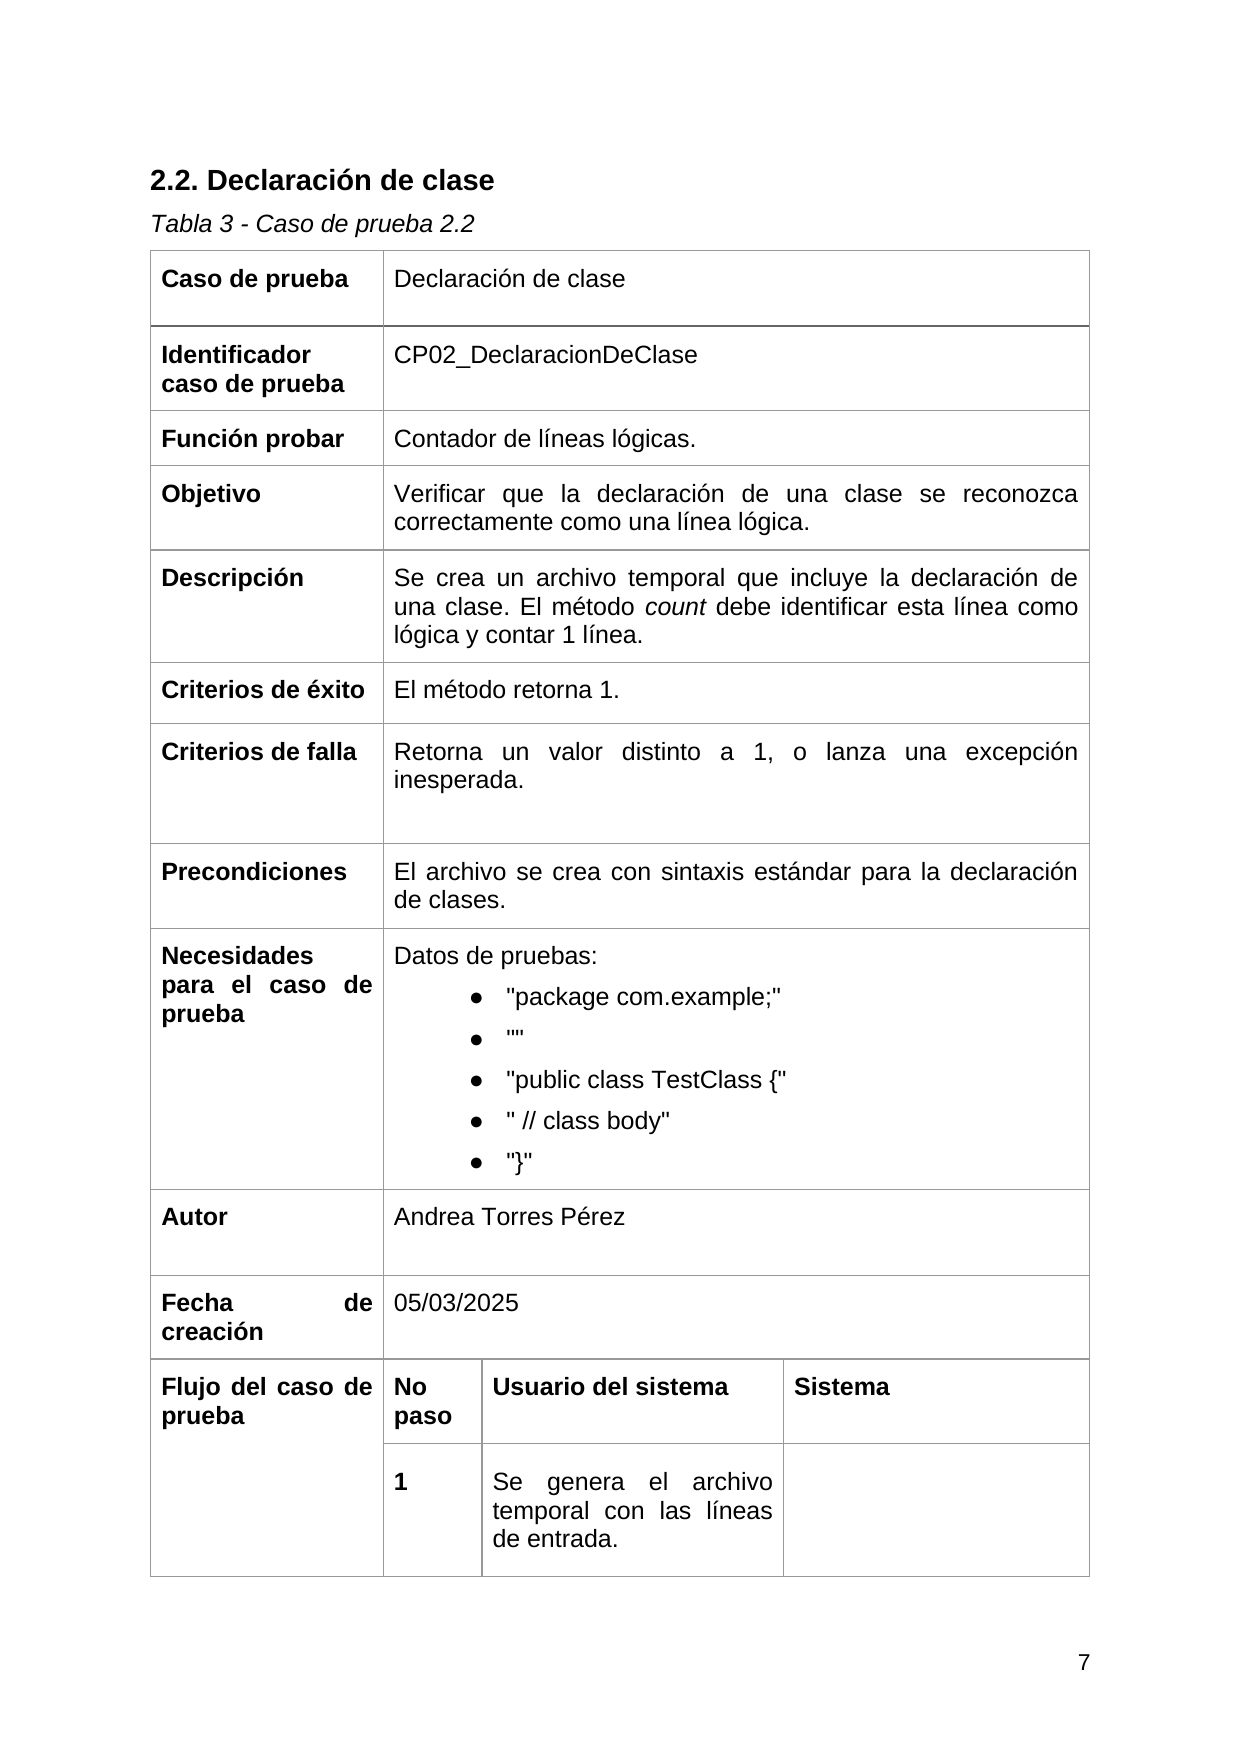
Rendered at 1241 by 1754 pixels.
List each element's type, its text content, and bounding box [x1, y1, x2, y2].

table_cell Identificador caso de prueba [151, 327, 383, 410]
table_cell Se genera el archivo temporal con las líneas de entrada. [483, 1444, 783, 1576]
table_cell Se crea un archivo temporal que incluye la declaración de una clase. El método count debe identificar esta línea como lógica y contar 1 línea. [384, 551, 1089, 662]
table_cell Criterios de falla [151, 724, 383, 843]
table_cell 1 [384, 1444, 481, 1576]
text Tabla 3 - Caso de prueba 2.2 [150, 208, 1090, 237]
table_cell Sistema [784, 1360, 1089, 1443]
table_cell Verificar que la declaración de una clase se reconozca correctamente como una línea lógica. [384, 466, 1089, 549]
table_cell Andrea Torres Pérez [384, 1190, 1089, 1274]
table_header Declaración de clase [384, 251, 1089, 325]
table_cell Contador de líneas lógicas. [384, 411, 1089, 465]
table_cell Flujo del caso de prueba [151, 1360, 383, 1576]
table_cell No paso [384, 1360, 481, 1443]
table_cell Retorna un valor distinto a 1, o lanza una excepción inesperada. [384, 724, 1089, 843]
table_cell El archivo se crea con sintaxis estándar para la declaración de clases. [384, 844, 1089, 927]
subtitle 2.2. Declaración de clase [150, 162, 1090, 196]
table_cell Función probar [151, 411, 383, 465]
table_cell El método retorna 1. [384, 663, 1089, 723]
table_cell [784, 1444, 1089, 1576]
table_cell Usuario del sistema [483, 1360, 783, 1443]
table_cell Datos de pruebas: ● "package com.example;" ● "" ● "public class TestClass {" ● " // class body" ● "}" [384, 929, 1089, 1189]
table_cell Objetivo [151, 466, 383, 549]
table_cell Descripción [151, 551, 383, 662]
table_cell Necesidades para el caso de prueba [151, 929, 383, 1189]
table_cell Autor [151, 1190, 383, 1274]
table_cell 05/03/2025 [384, 1276, 1089, 1358]
table_header Caso de prueba [151, 251, 383, 325]
table_cell Precondiciones [151, 844, 383, 927]
table_cell CP02_DeclaracionDeClase [384, 327, 1089, 410]
table_cell Fecha de creación [151, 1276, 383, 1358]
table_cell Criterios de éxito [151, 663, 383, 723]
